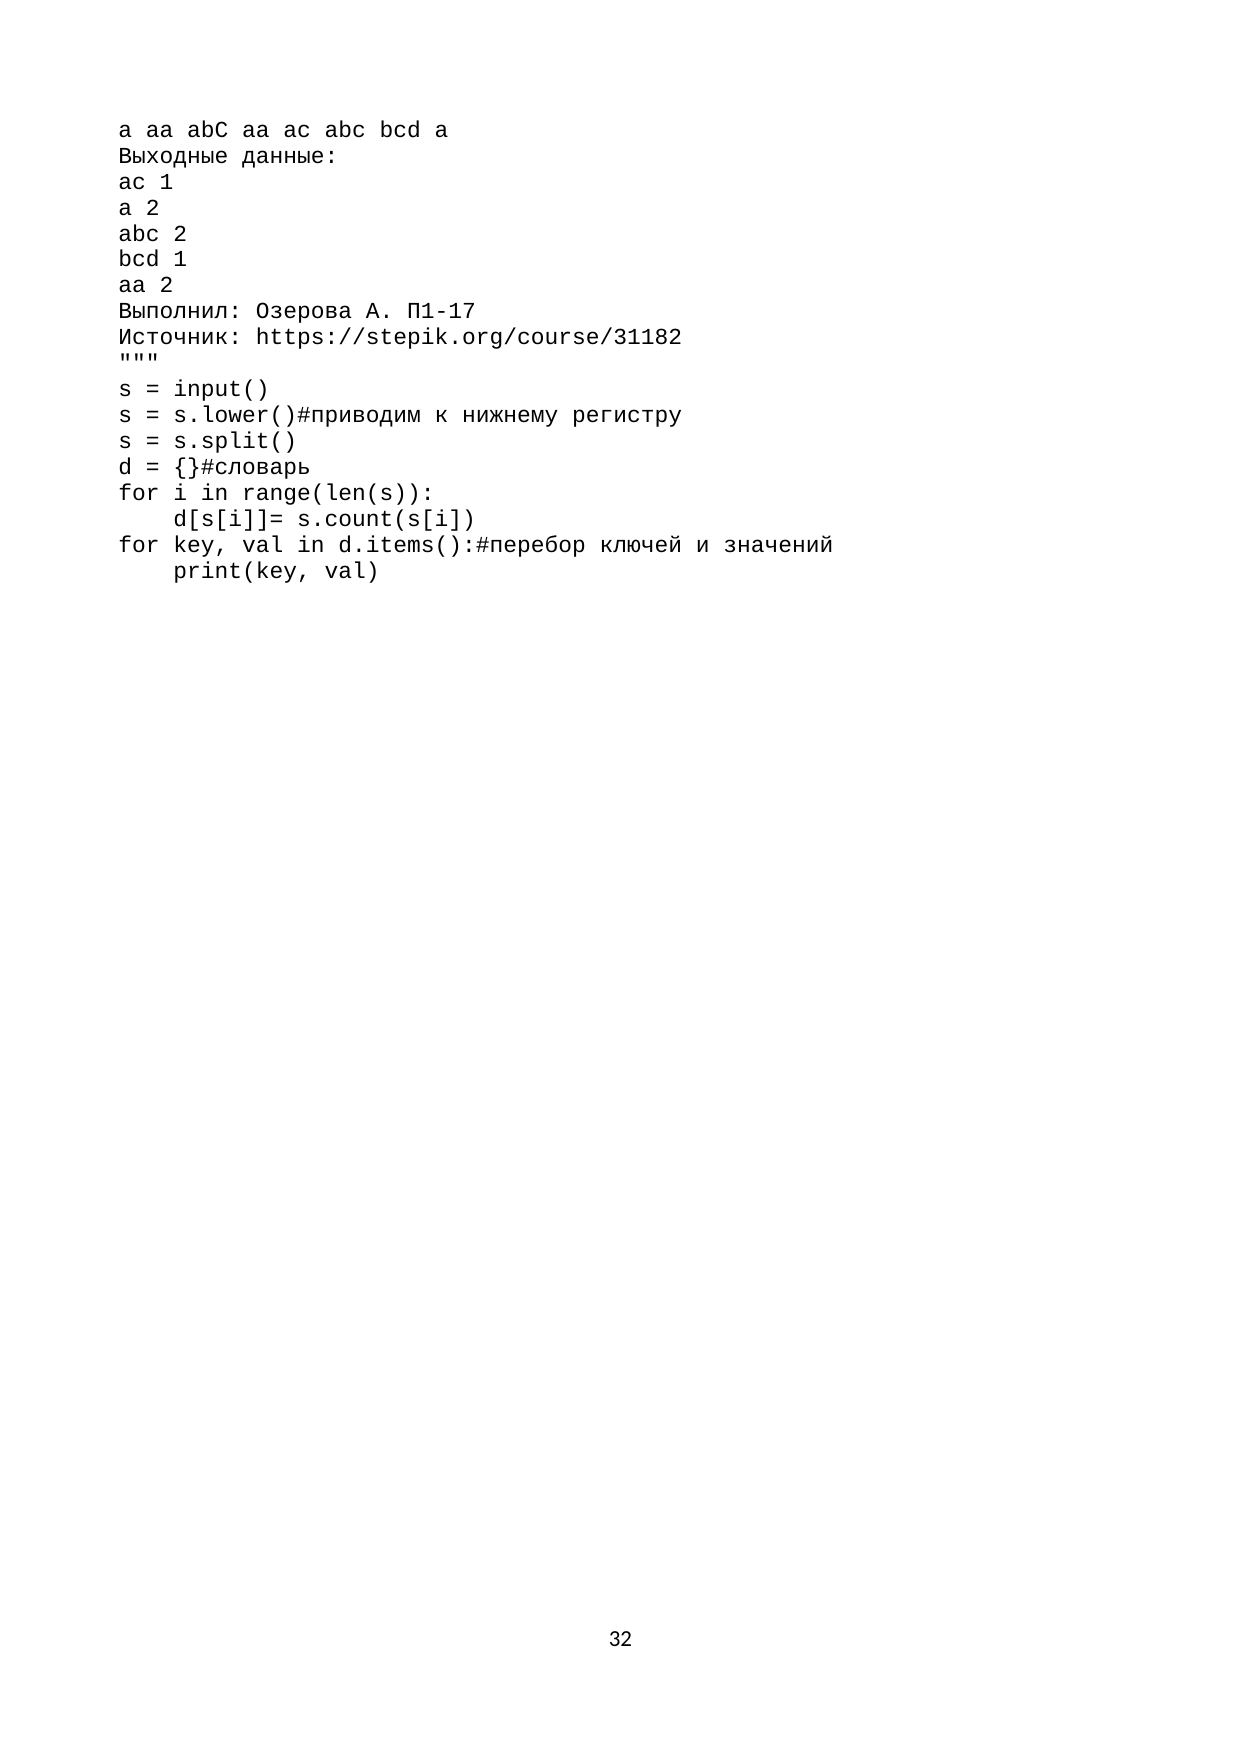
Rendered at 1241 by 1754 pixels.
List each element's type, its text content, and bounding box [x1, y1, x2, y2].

text """ [118, 352, 1122, 377]
text s = s.lower()#приводим к нижнему регистру [118, 403, 1122, 429]
text Выполнил: Озерова А. П1-17 [118, 300, 1122, 326]
text print(key, val) [118, 559, 1122, 585]
text bcd 1 [118, 248, 1122, 274]
text for key, val in d.items():#перебор ключей и значений [118, 533, 1122, 559]
text d[s[i]]= s.count(s[i]) [118, 507, 1122, 533]
text Источник: https://stepik.org/course/31182 [118, 326, 1122, 352]
text d = {}#словарь [118, 455, 1122, 481]
text for i in range(len(s)): [118, 481, 1122, 507]
text ac 1 [118, 170, 1122, 196]
text s = s.split() [118, 429, 1122, 455]
text aa 2 [118, 274, 1122, 300]
text a aa abC aa ac abc bcd a [118, 118, 1122, 144]
text Выходные данные: [118, 144, 1122, 170]
text a 2 [118, 196, 1122, 222]
text abc 2 [118, 222, 1122, 248]
text s = input() [118, 377, 1122, 403]
